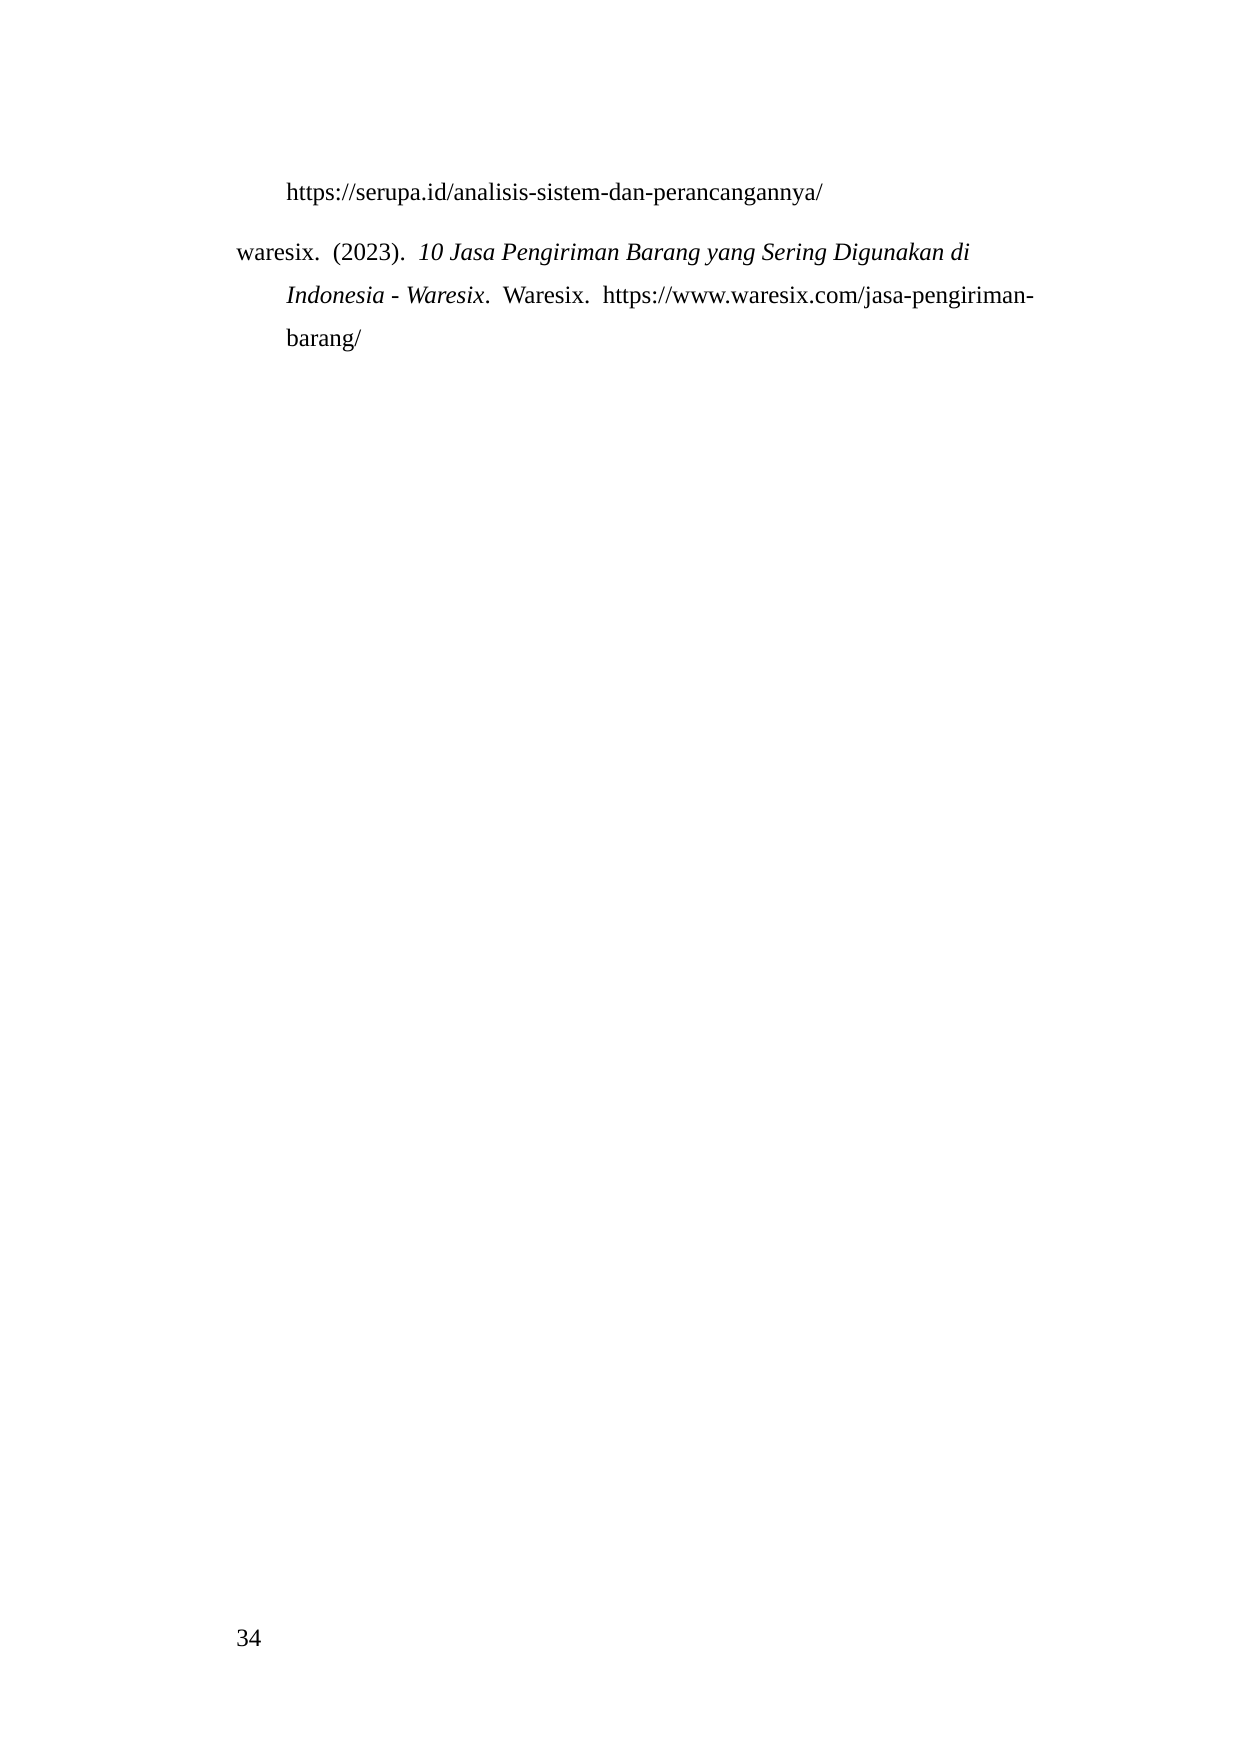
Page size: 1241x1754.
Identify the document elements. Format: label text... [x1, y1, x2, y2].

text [236, 177, 1063, 206]
text waresix. (2023). 10 Jasa Pengiriman Barang yang Sering Digunakan di Indonesia - Waresix. Waresix. https://www.waresix.com/jasa-pengiriman-barang/ [236, 237, 1063, 352]
